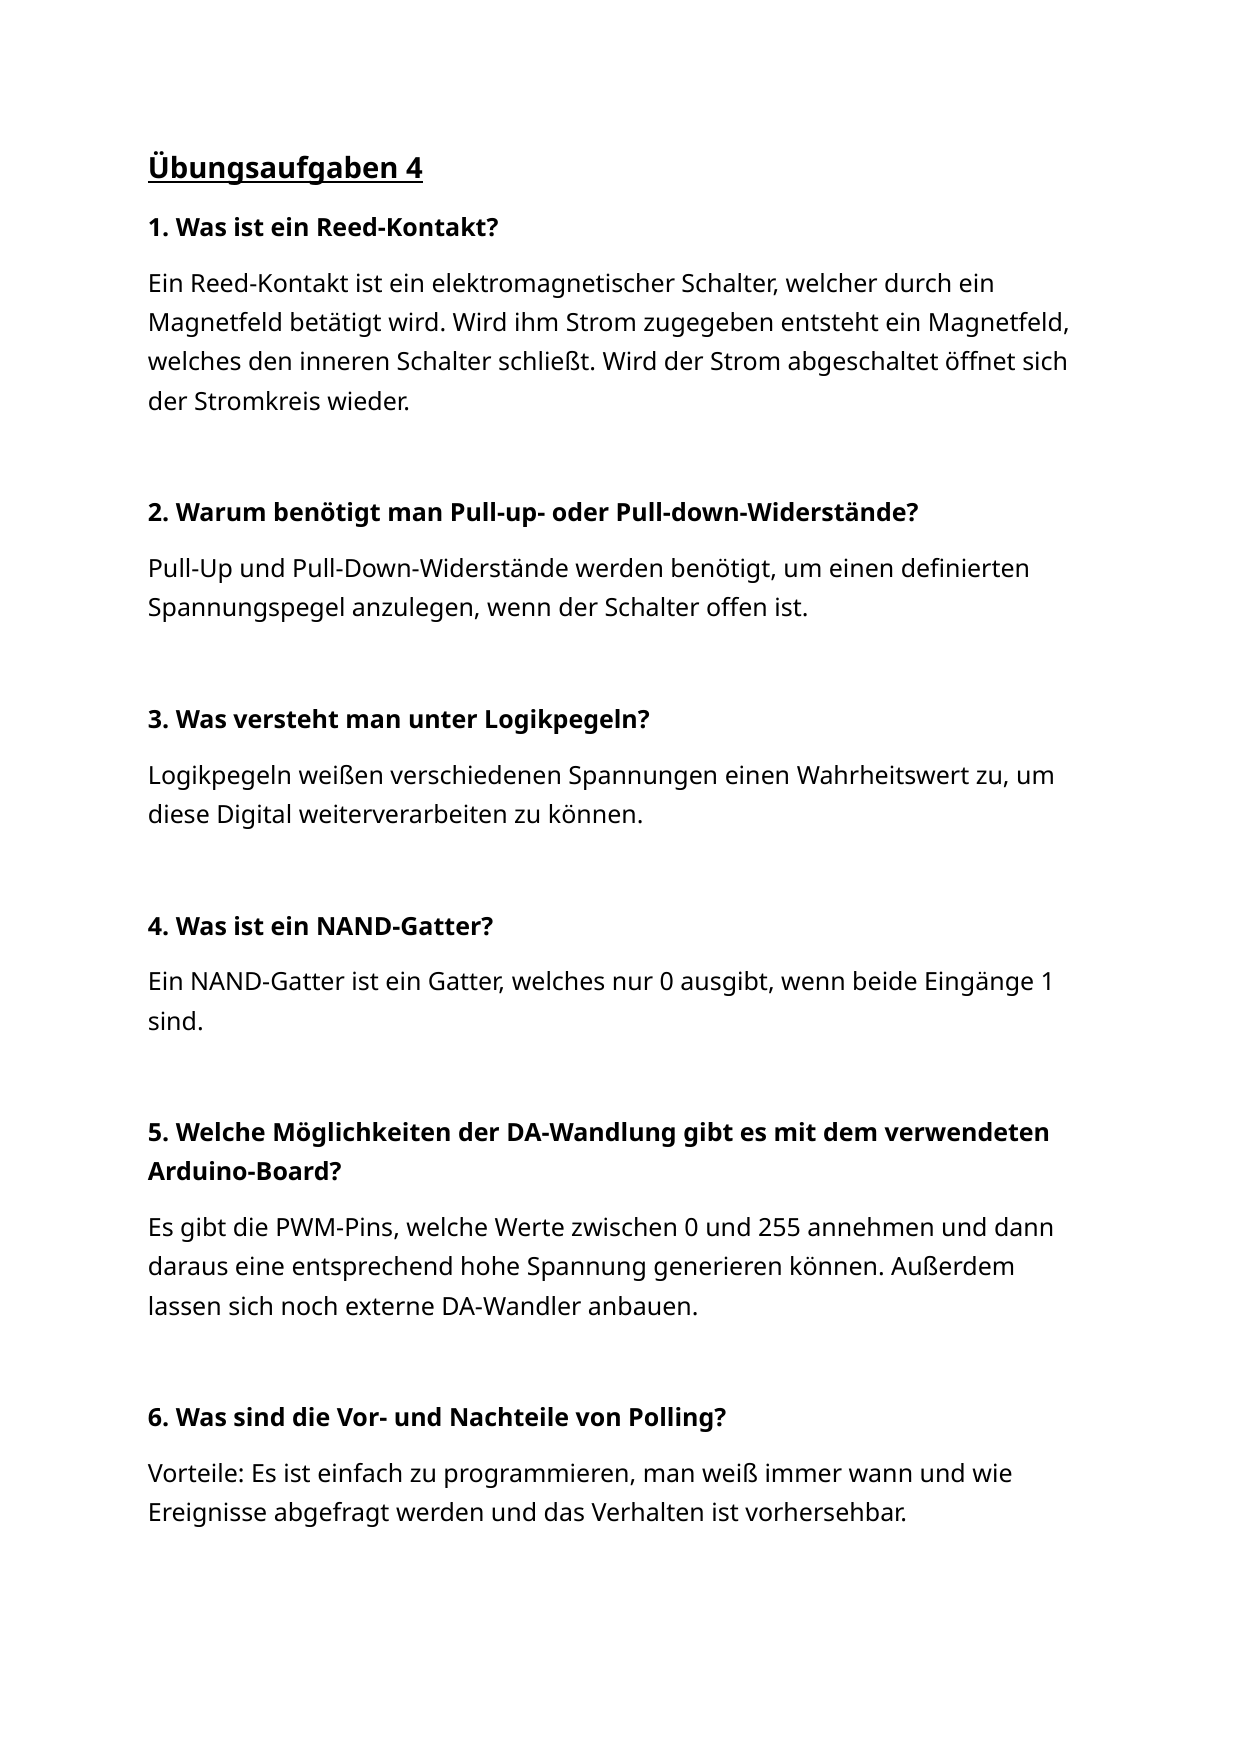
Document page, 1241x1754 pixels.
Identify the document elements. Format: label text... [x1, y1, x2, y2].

text 4. Was ist ein NAND-Gatter? [148, 908, 1093, 942]
text Ein NAND-Gatter ist ein Gatter, welches nur 0 ausgibt, wenn beide Eingänge 1 sind. [148, 964, 1093, 1037]
text 5. Welche Möglichkeiten der DA-Wandlung gibt es mit dem verwendeten Arduino-Board? [148, 1115, 1093, 1188]
text 3. Was versteht man unter Logikpegeln? [148, 702, 1093, 736]
text 6. Was sind die Vor- und Nachteile von Polling? [148, 1400, 1093, 1434]
text Es gibt die PWM-Pins, welche Werte zwischen 0 und 255 annehmen und dann daraus eine entsprechend hohe Spannung generieren können. Außerdem lassen sich noch externe DA-Wandler anbauen. [148, 1210, 1093, 1322]
text Vorteile: Es ist einfach zu programmieren, man weiß immer wann und wie Ereignisse abgefragt werden und das Verhalten ist vorhersehbar. [148, 1456, 1093, 1529]
text Logikpegeln weißen verschiedenen Spannungen einen Wahrheitswert zu, um diese Digital weiterverarbeiten zu können. [148, 757, 1093, 831]
text Ein Reed-Kontakt ist ein elektromagnetischer Schalter, welcher durch ein Magnetfeld betätigt wird. Wird ihm Strom zugegeben entsteht ein Magnetfeld, welches den inneren Schalter schließt. Wird der Strom abgeschaltet öffnet sich der Stromkreis wieder. [148, 266, 1093, 417]
text 2. Warum benötigt man Pull-up- oder Pull-down-Widerstände? [148, 495, 1093, 529]
text 1. Was ist ein Reed-Kontakt? [148, 210, 1093, 244]
text Pull-Up und Pull-Down-Widerstände werden benötigt, um einen definierten Spannungspegel anzulegen, wenn der Schalter offen ist. [148, 551, 1093, 624]
text Übungsaufgaben 4 [148, 148, 1093, 187]
